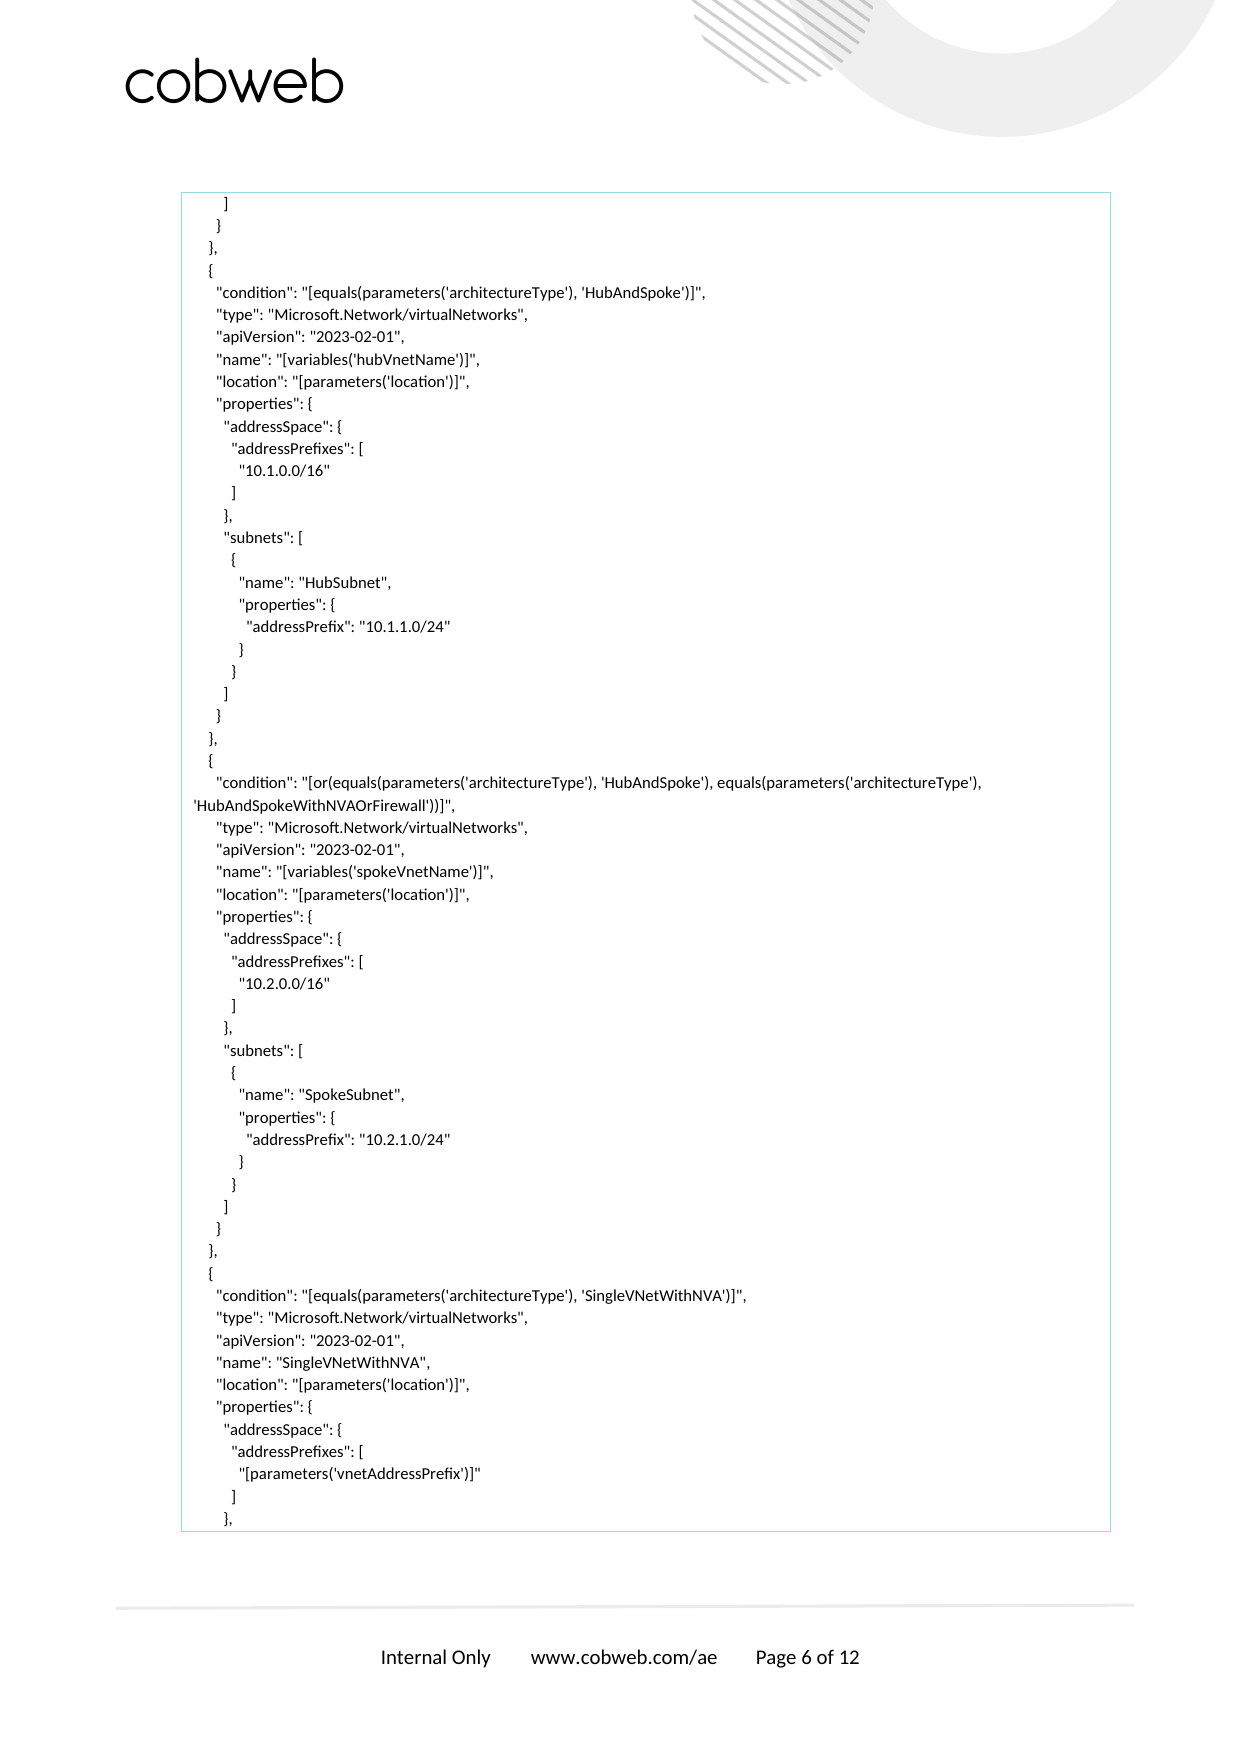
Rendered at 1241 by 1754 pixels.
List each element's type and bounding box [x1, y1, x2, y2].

picture [692, 0, 874, 84]
table_cell [182, 193, 1110, 1531]
picture [118, 50, 351, 111]
